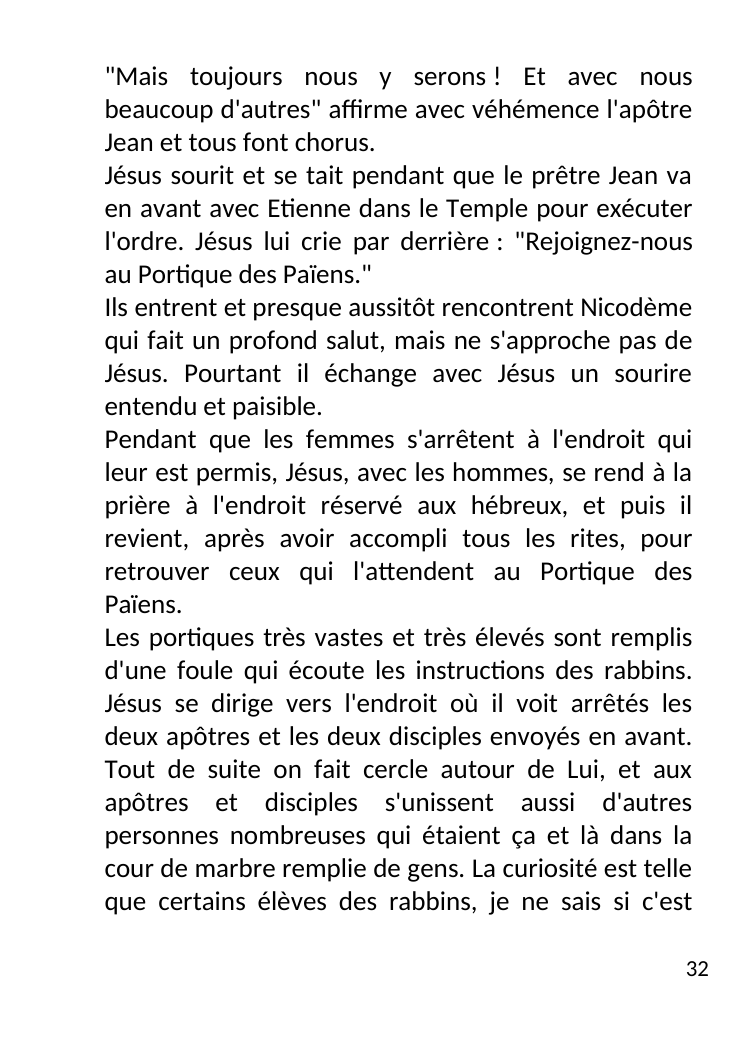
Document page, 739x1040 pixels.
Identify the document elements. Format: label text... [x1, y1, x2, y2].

text Ils entrent et presque aussitôt rencontrent Nicodème qui fait un profond salut, mais ne s'approche pas de Jésus. Pourtant il échange avec Jésus un sourire entendu et paisible. [104, 290, 693, 422]
text "Mais toujours nous y serons ! Et avec nous beaucoup d'autres" affirme avec véhémence l'apôtre Jean et tous font chorus. [104, 59, 693, 158]
text Pendant que les femmes s'arrêtent à l'endroit qui leur est permis, Jésus, avec les hommes, se rend à la prière à l'endroit réservé aux hébreux, et puis il revient, après avoir accompli tous les rites, pour retrouver ceux qui l'attendent au Portique des Païens. [104, 422, 693, 620]
text Jésus sourit et se tait pendant que le prêtre Jean va en avant avec Etienne dans le Temple pour exécuter l'ordre. Jésus lui crie par derrière : "Rejoignez-nous au Portique des Païens." [104, 158, 693, 290]
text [104, 620, 693, 918]
